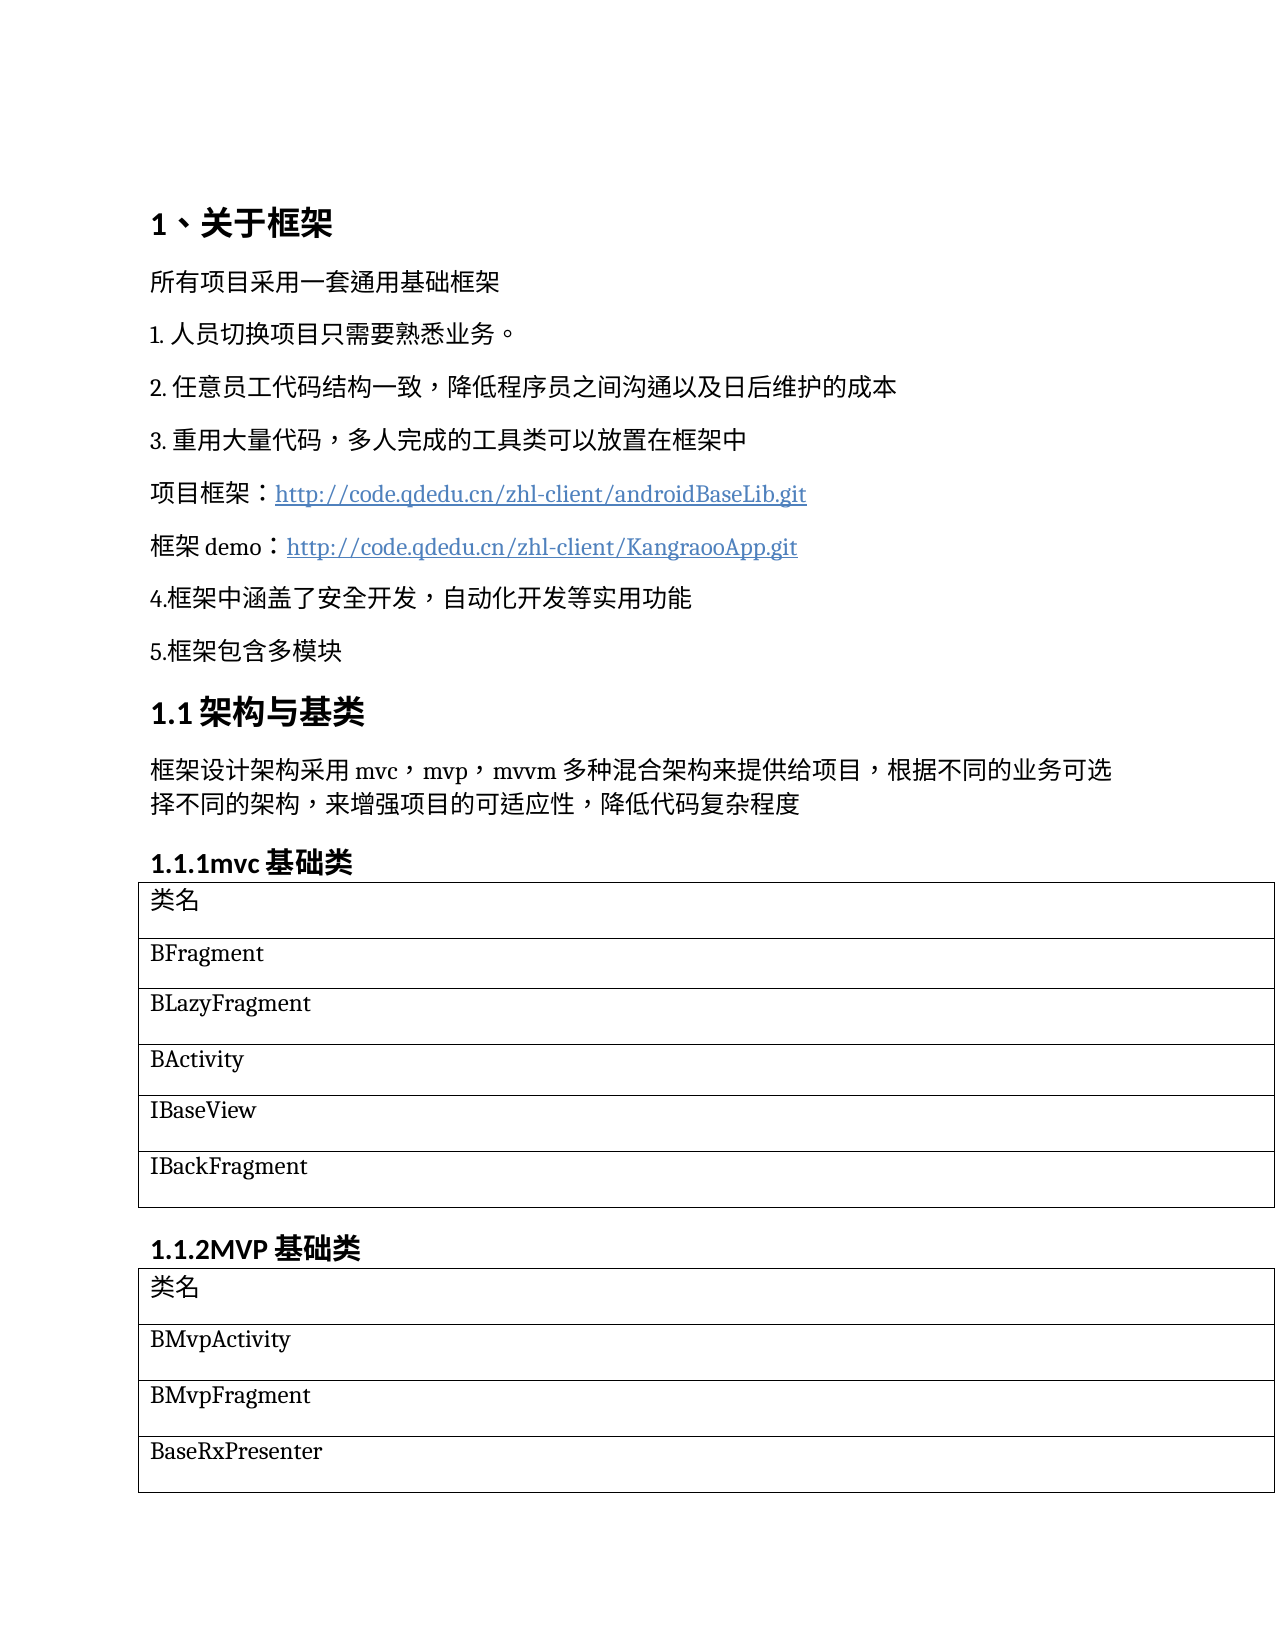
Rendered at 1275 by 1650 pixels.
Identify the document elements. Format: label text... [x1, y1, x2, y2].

text 所有项目采用一套通用基础框架 [150, 264, 1125, 298]
text 4.框架中涵盖了安全开发，自动化开发等实用功能 [150, 581, 1125, 615]
text 框架demo：http://code.qdedu.cn/zhl-client/KangraooApp.git [150, 528, 1125, 562]
subtitle 1.1.1mvc基础类 [150, 842, 1125, 882]
table_cell IBaseView [139, 1096, 1274, 1151]
table_cell BLazyFragment [139, 989, 1274, 1044]
text 框架设计架构采用mvc，mvp，mvvm多种混合架构来提供给项目，根据不同的业务可选择不同的架构，来增强项目的可适应性，降低代码复杂程度 [150, 753, 1125, 821]
text 5.框架包含多模块 [150, 634, 1125, 668]
table_header 类名 [139, 1269, 1274, 1324]
table_cell BActivity [139, 1045, 1274, 1095]
subtitle 1、关于框架 [150, 200, 1125, 245]
subtitle 1.1架构与基类 [150, 689, 1125, 734]
table_cell BFragment [139, 939, 1274, 988]
subtitle 1.1.2MVP基础类 [150, 1228, 1125, 1268]
table_cell BMvpActivity [139, 1325, 1274, 1380]
text 项目框架：http://code.qdedu.cn/zhl-client/androidBaseLib.git [150, 475, 1125, 509]
table_cell BMvpFragment [139, 1381, 1274, 1436]
table_header 类名 [139, 883, 1274, 937]
text 2. 任意员工代码结构一致，降低程序员之间沟通以及日后维护的成本 [150, 370, 1125, 404]
text 3. 重用大量代码，多人完成的工具类可以放置在框架中 [150, 423, 1125, 457]
table_cell BaseRxPresenter [139, 1437, 1274, 1492]
text 1. 人员切换项目只需要熟悉业务。 [150, 317, 1125, 351]
table_cell IBackFragment [139, 1152, 1274, 1207]
